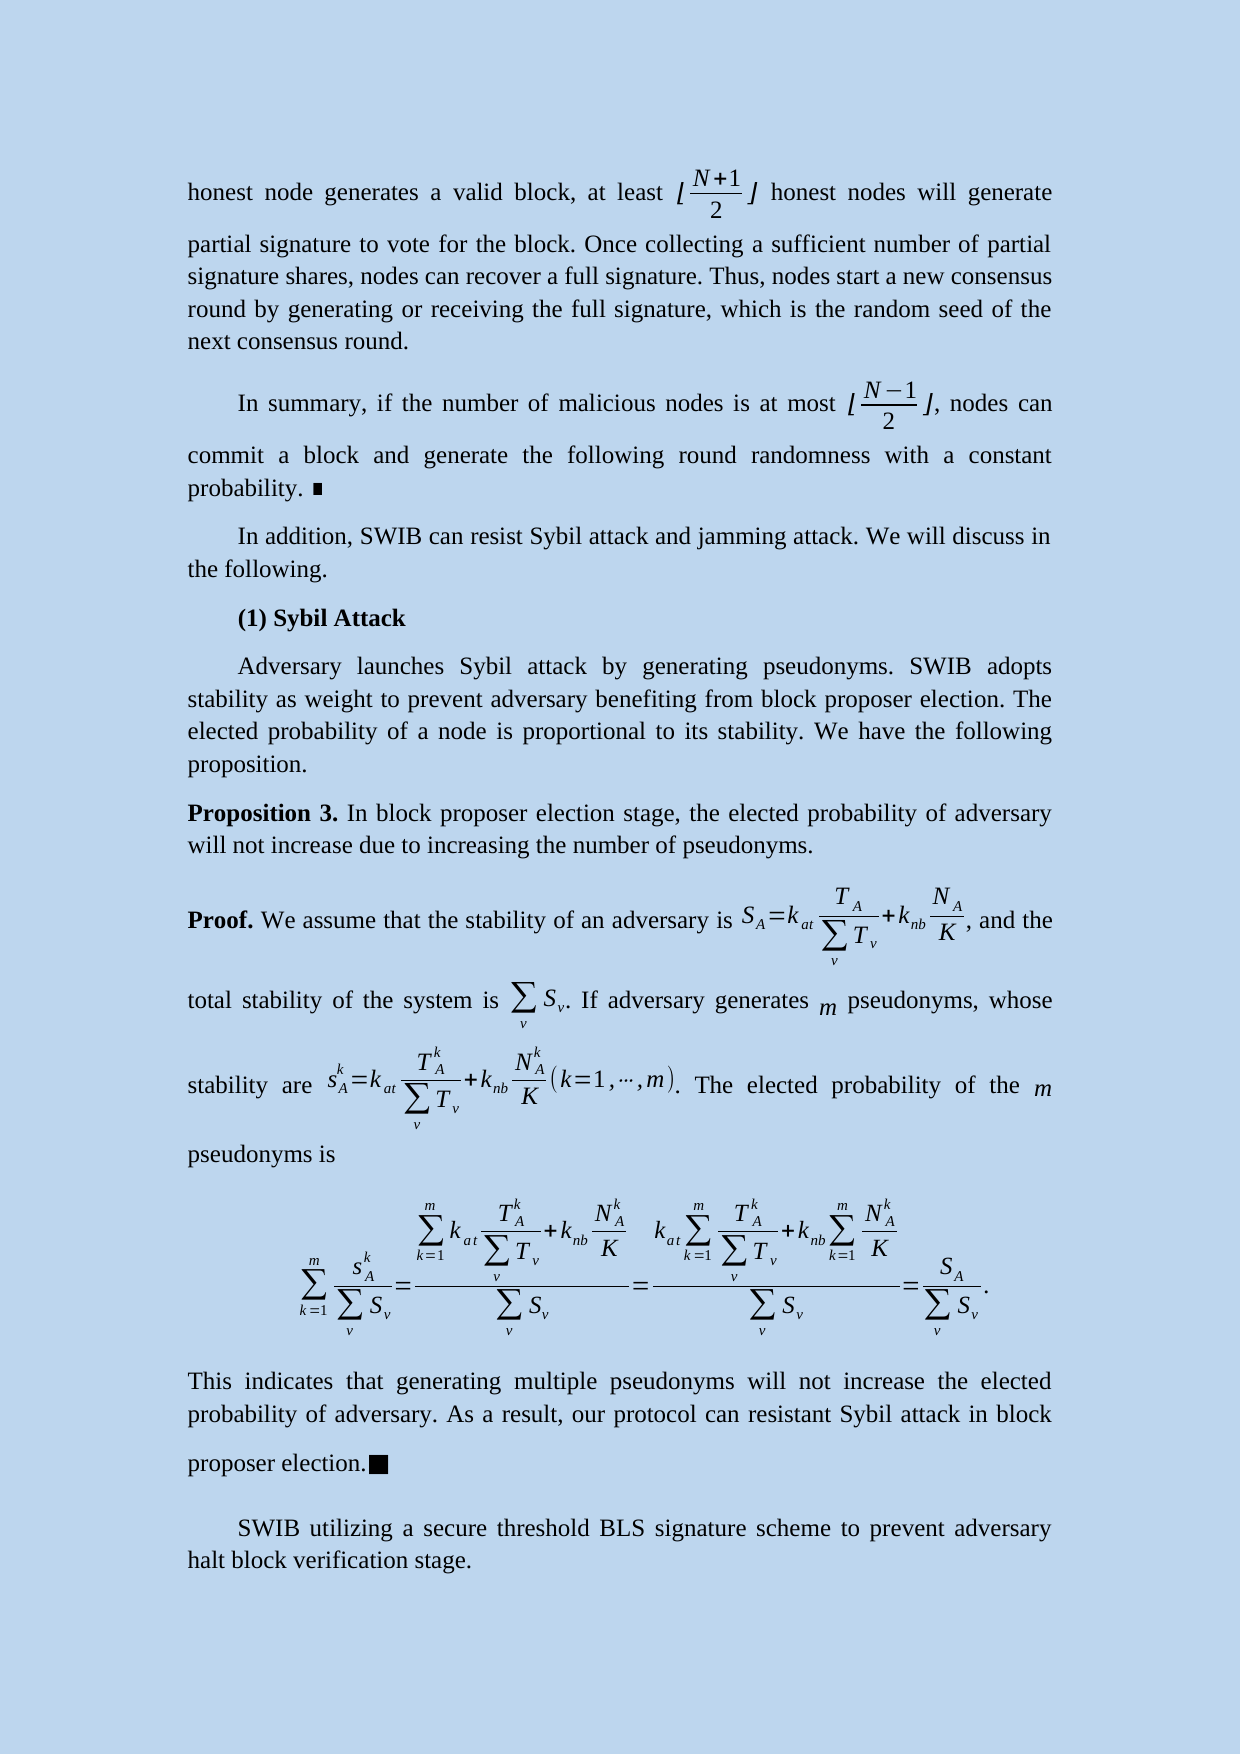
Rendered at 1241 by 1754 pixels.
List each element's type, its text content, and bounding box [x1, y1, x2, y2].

text This indicates that generating multiple pseudonyms will not increase the elected probability of adversary. As a result, our protocol can resistant Sybil attack in block proposer election.■ [187, 1364, 1053, 1494]
text Proof. We assume that the stability of an adversary is , and the total stability of the system is . If adversary generates pseudonyms, whose stability are . The elected probability of the pseudonyms is [187, 877, 1053, 1169]
text In addition, SWIB can resist Sybil attack and jamming attack. We will discuss in the following. [187, 519, 1053, 584]
text SWIB utilizing a secure threshold BLS signature scheme to prevent adversary halt block verification stage. [187, 1511, 1053, 1576]
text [187, 162, 1053, 357]
text In summary, if the number of malicious nodes is at most , nodes can commit a block and generate the following round randomness with a constant probability. [187, 373, 1053, 503]
text Adversary launches Sybil attack by generating pseudonyms. SWIB adopts stability as weight to prevent adversary benefiting from block proposer election. The elected probability of a node is proportional to its stability. We have the following proposition. [187, 649, 1053, 779]
text Proposition 3. In block proposer election stage, the elected probability of adversary will not increase due to increasing the number of pseudonyms. [187, 796, 1053, 861]
text (1) Sybil Attack [187, 601, 1053, 633]
